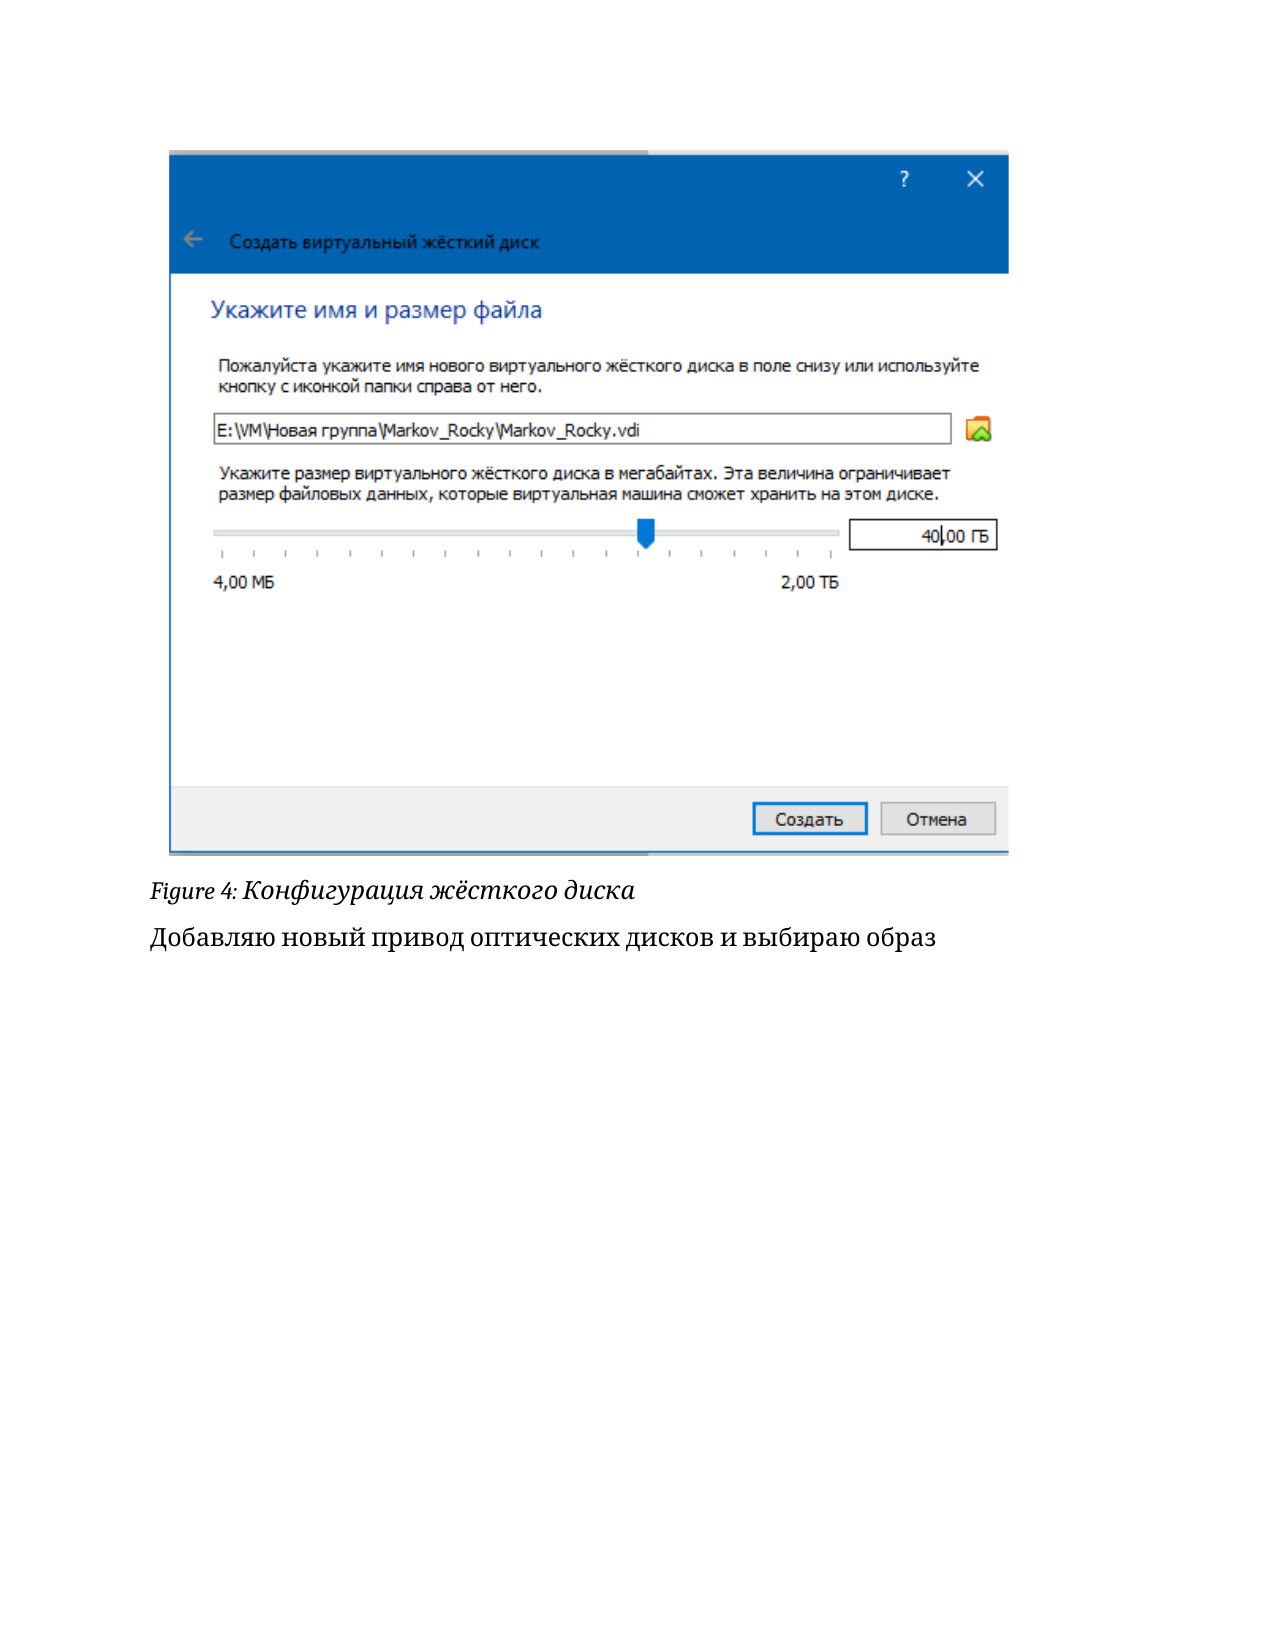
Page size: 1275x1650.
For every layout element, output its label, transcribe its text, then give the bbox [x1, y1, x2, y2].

text Figure 4: Конфигурация жёсткого диска [150, 877, 1125, 905]
text Добавляю новый привод оптических дисков и выбираю образ [150, 924, 1125, 953]
picture [168, 150, 1009, 856]
